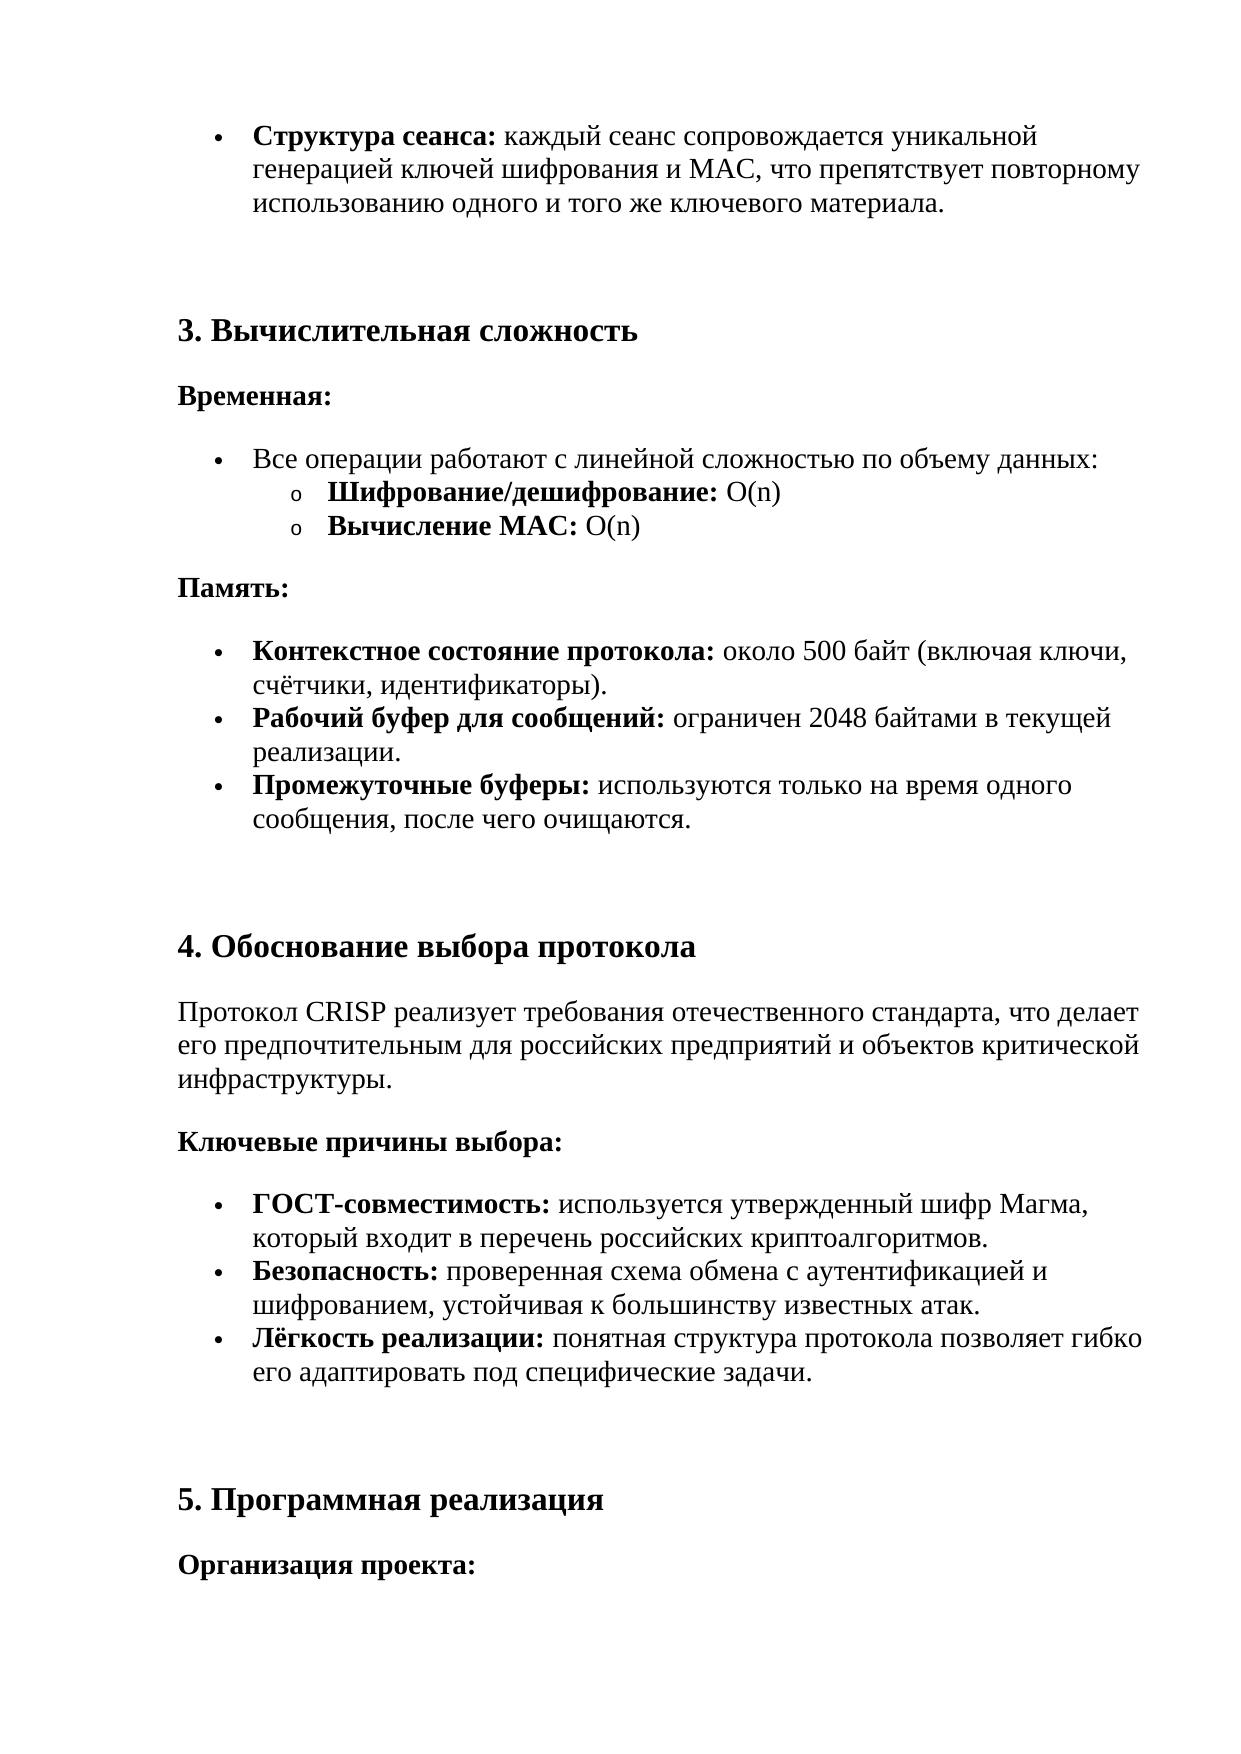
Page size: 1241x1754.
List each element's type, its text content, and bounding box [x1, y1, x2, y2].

list Вычисление MAC: O(n) [290, 508, 1152, 541]
text Организация проекта: [177, 1547, 1152, 1581]
text Протокол CRISP реализует требования отечественного стандарта, что делает его предпочтительным для российских предприятий и объектов критической инфраструктуры. [177, 994, 1152, 1094]
list ГОСТ-совместимость: используется утвержденный шифр Магма, который входит в перечень российских криптоалгоритмов. [215, 1186, 1152, 1253]
list Промежуточные буферы: используются только на время одного сообщения, после чего очищаются. [215, 767, 1152, 834]
list Структура сеанса: каждый сеанс сопровождается уникальной генерацией ключей шифрования и MAC, что препятствует повторному использованию одного и того же ключевого материала. [215, 118, 1152, 219]
text Память: [177, 571, 1152, 604]
text 3. Вычислительная сложность [177, 311, 1152, 349]
list Лёгкость реализации: понятная структура протокола позволяет гибко его адаптировать под специфические задачи. [215, 1321, 1152, 1388]
text 5. Программная реализация [177, 1479, 1152, 1518]
text Ключевые причины выбора: [177, 1124, 1152, 1157]
list Безопасность: проверенная схема обмена с аутентификацией и шифрованием, устойчивая к большинству известных атак. [215, 1253, 1152, 1321]
list Контекстное состояние протокола: около 500 байт (включая ключи, счётчики, идентификаторы). [215, 633, 1152, 700]
text 4. Обоснование выбора протокола [177, 926, 1152, 965]
text Временная: [177, 378, 1152, 412]
list Все операции работают с линейной сложностью по объему данных: [215, 441, 1152, 474]
list Шифрование/дешифрование: O(n) [290, 474, 1152, 508]
list Рабочий буфер для сообщений: ограничен 2048 байтами в текущей реализации. [215, 700, 1152, 767]
